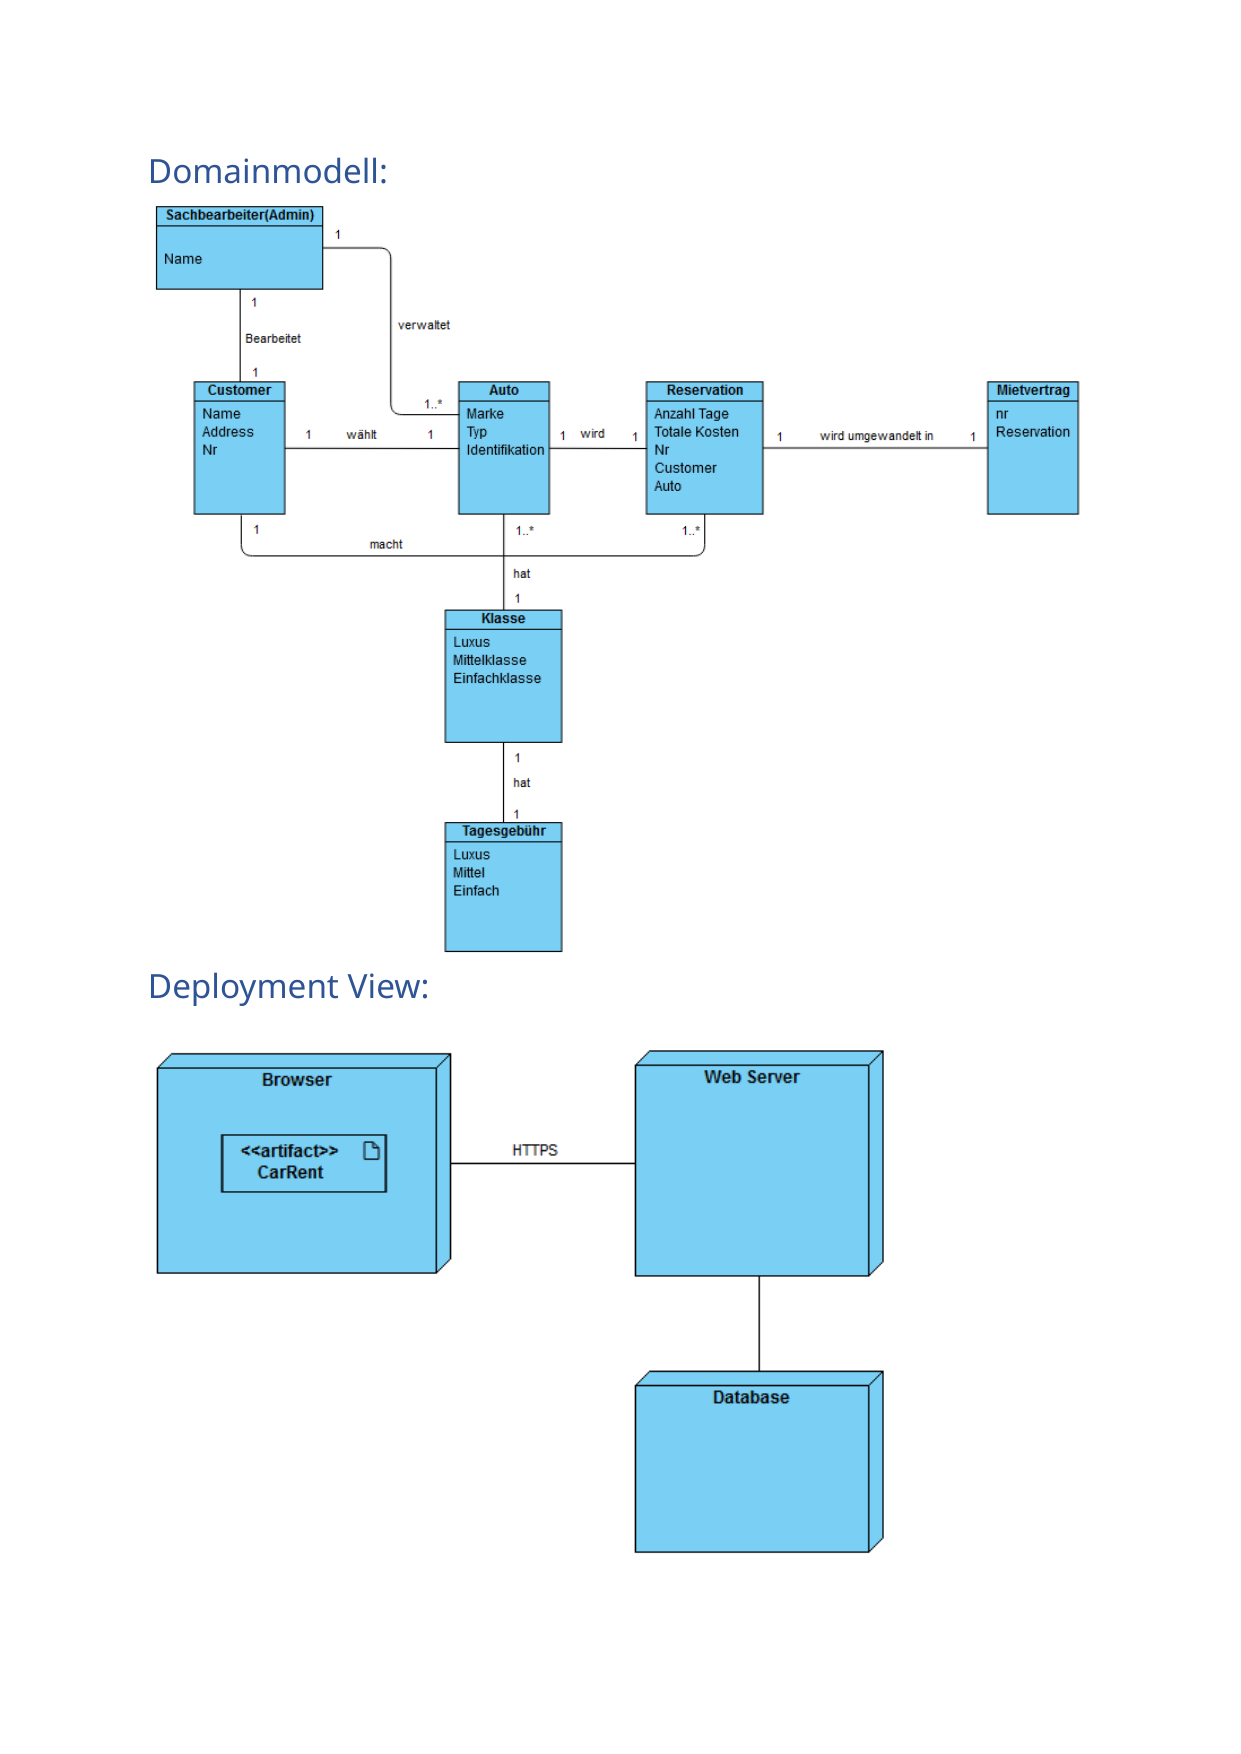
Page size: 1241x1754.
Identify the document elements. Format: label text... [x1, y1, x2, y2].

text Deployment View: [148, 960, 1093, 1009]
subtitle Domainmodell: [148, 148, 1093, 193]
picture [147, 196, 1093, 960]
picture [147, 1022, 901, 1573]
